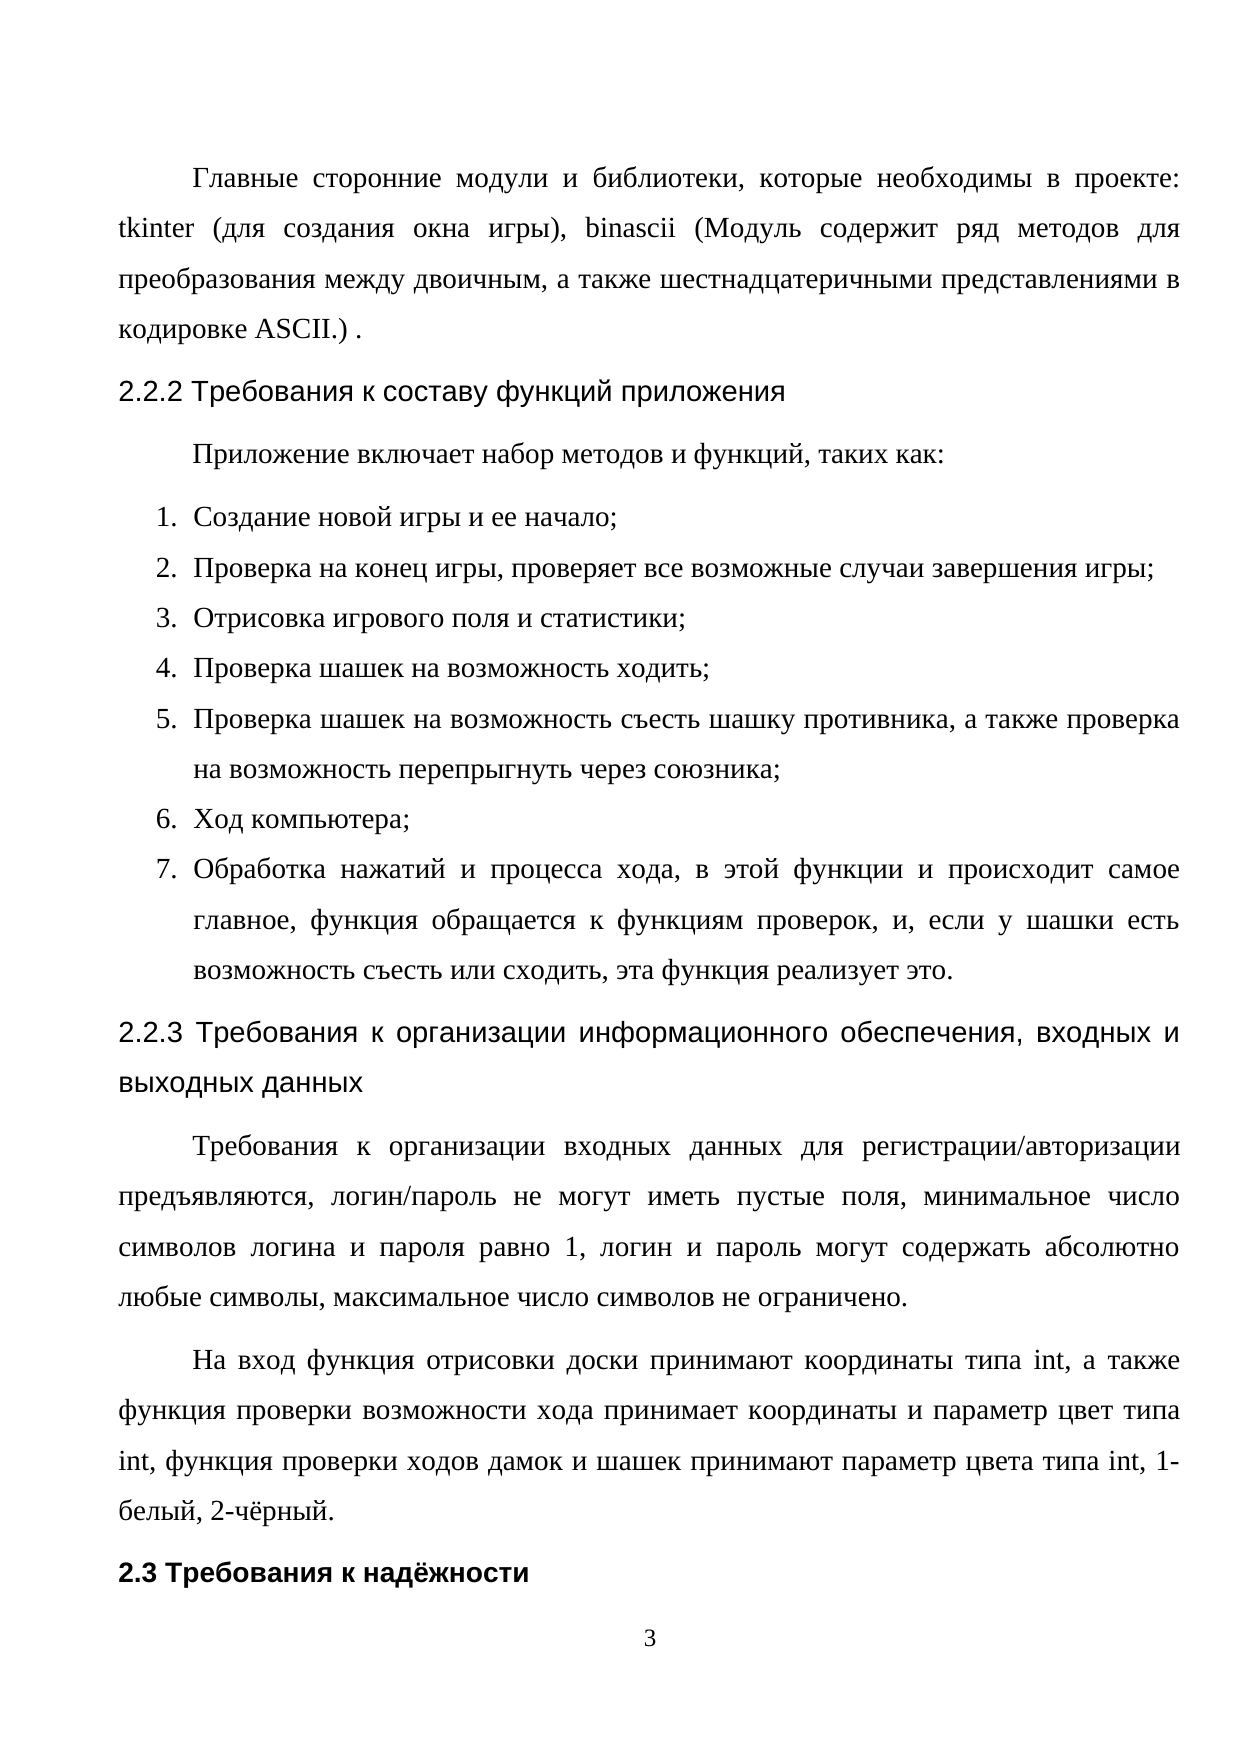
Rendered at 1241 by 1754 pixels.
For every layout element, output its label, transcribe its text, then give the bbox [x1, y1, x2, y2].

list Проверка шашек на возможность съесть шашку противника, а также проверка на возможность перепрыгнуть через союзника; [156, 701, 1181, 784]
list Проверка на конец игры, проверяет все возможные случаи завершения игры; [156, 550, 1181, 583]
list Обработка нажатий и процесса хода, в этой функции и происходит самое главное, функция обращается к функциям проверок, и, если у шашки есть возможность съесть или сходить, эта функция реализует это. [156, 852, 1181, 986]
text На вход функция отрисовки доски принимают координаты типа int, а также функция проверки возможности хода принимает координаты и параметр цвет типа int, функция проверки ходов дамок и шашек принимают параметр цвета типа int, 1-белый, 2-чёрный. [118, 1342, 1181, 1526]
text 2.3 Требования к надёжности [118, 1556, 1181, 1588]
text Приложение включает набор методов и функций, таких как: [118, 437, 1181, 470]
text 2.2.2 Требования к составу функций приложения [118, 374, 1181, 407]
list Создание новой игры и ее начало; [156, 499, 1181, 533]
text Требования к организации входных данных для регистрации/авторизации предъявляются, логин/пароль не могут иметь пустые поля, минимальное число символов логина и пароля равно 1, логин и пароль могут содержать абсолютно любые символы, максимальное число символов не ограничено. [118, 1128, 1181, 1313]
list Отрисовка игрового поля и статистики; [156, 600, 1181, 634]
list Проверка шашек на возможность ходить; [156, 650, 1181, 684]
text Главные сторонние модули и библиотеки, которые необходимы в проекте: tkinter (для создания окна игры), binascii (Модуль содержит ряд методов для преобразования между двоичным, а также шестнадцатеричными представлениями в кодировке ASCII.) . [118, 160, 1181, 344]
list Ход компьютера; [156, 801, 1181, 835]
text 2.2.3 Требования к организации информационного обеспечения, входных и выходных данных [118, 1015, 1181, 1099]
